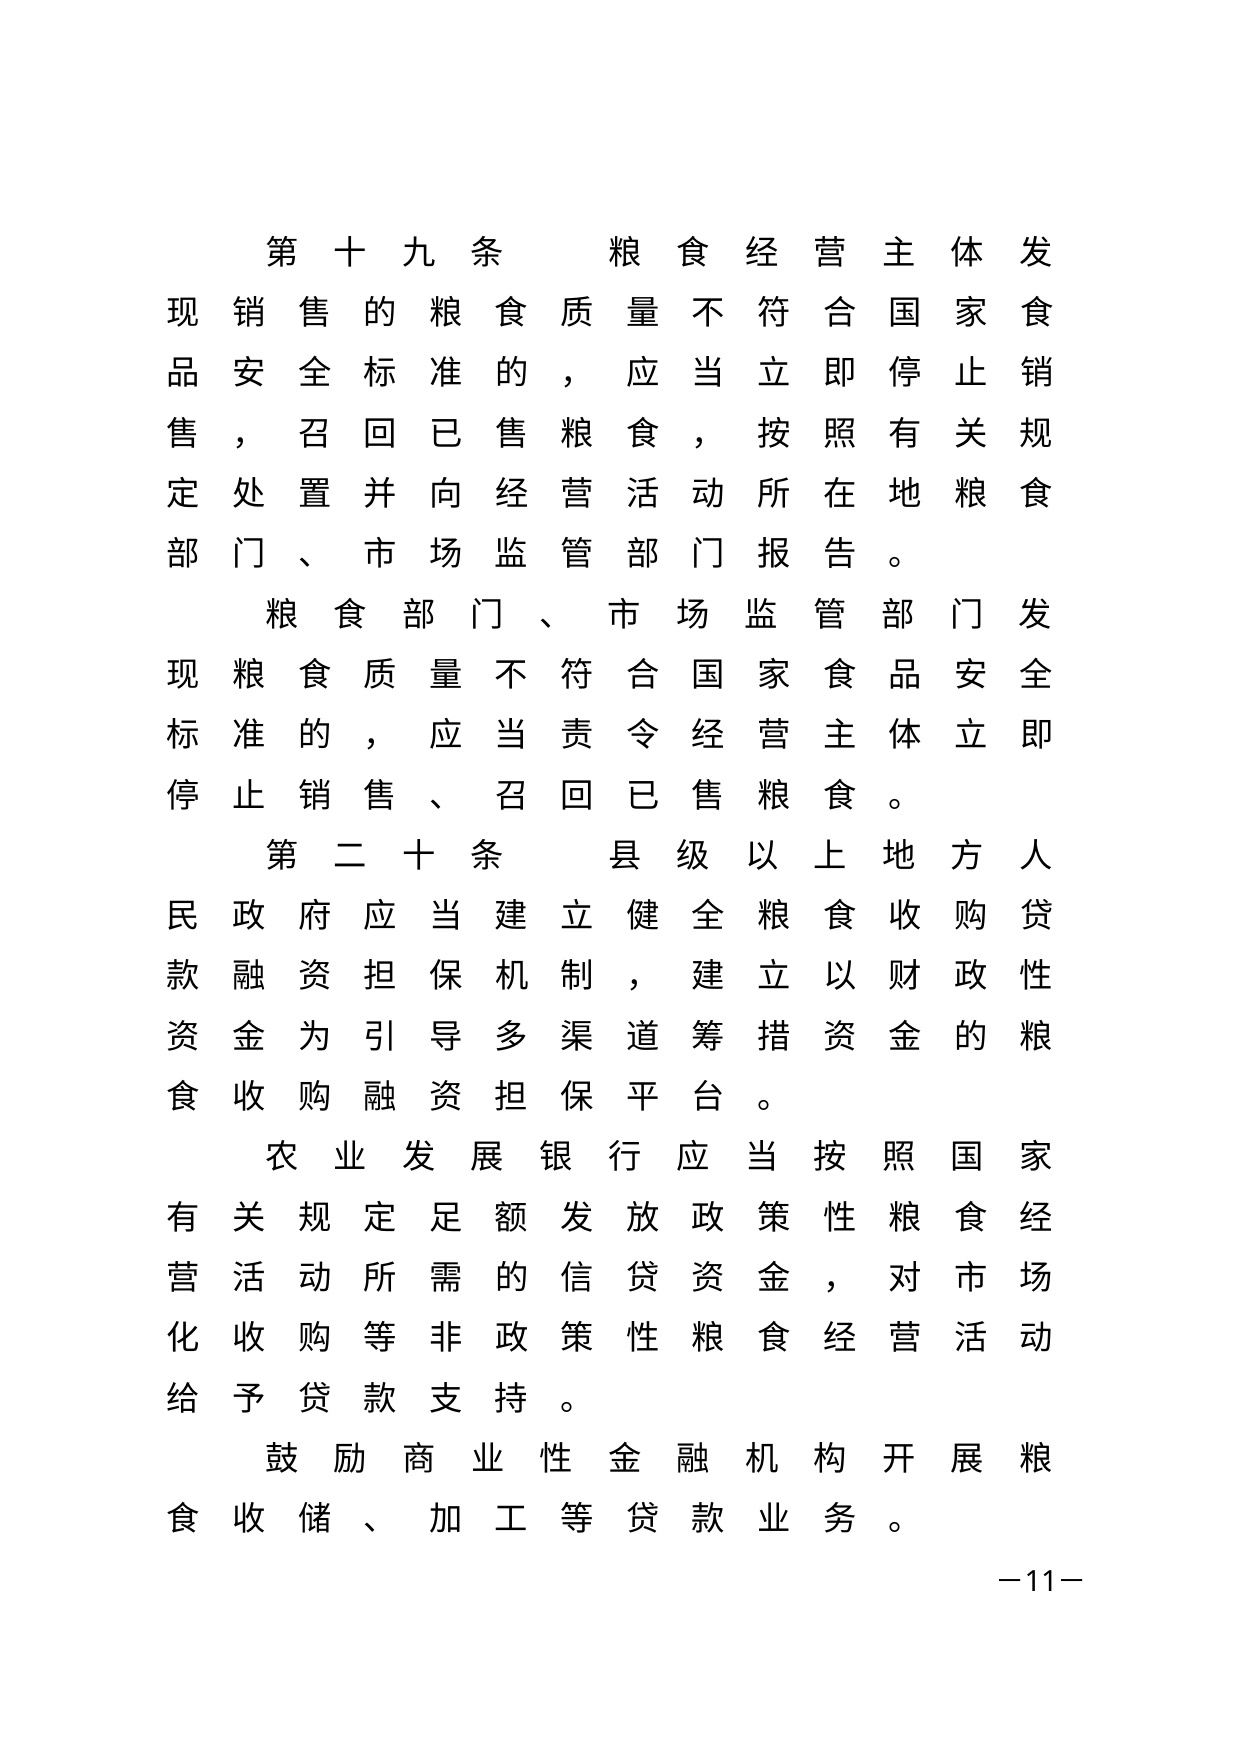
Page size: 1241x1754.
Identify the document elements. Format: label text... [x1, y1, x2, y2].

text 第二十条 县级以上地方人民政府应当建立健全粮食收购贷款融资担保机制，建立以财政性资金为引导多渠道筹措资金的粮食收购融资担保平台。 [167, 823, 1085, 1124]
text 鼓励商业性金融机构开展粮食收储、加工等贷款业务。 [167, 1426, 1085, 1546]
text 粮食部门、市场监管部门发现粮食质量不符合国家食品安全标准的，应当责令经营主体立即停止销售、召回已售粮食。 [167, 581, 1085, 823]
text 第十九条 粮食经营主体发现销售的粮食质量不符合国家食品安全标准的，应当立即停止销售，召回已售粮食，按照有关规定处置并向经营活动所在地粮食部门、市场监管部门报告。 [167, 219, 1085, 581]
text 农业发展银行应当按照国家有关规定足额发放政策性粮食经营活动所需的信贷资金，对市场化收购等非政策性粮食经营活动给予贷款支持。 [167, 1124, 1085, 1426]
